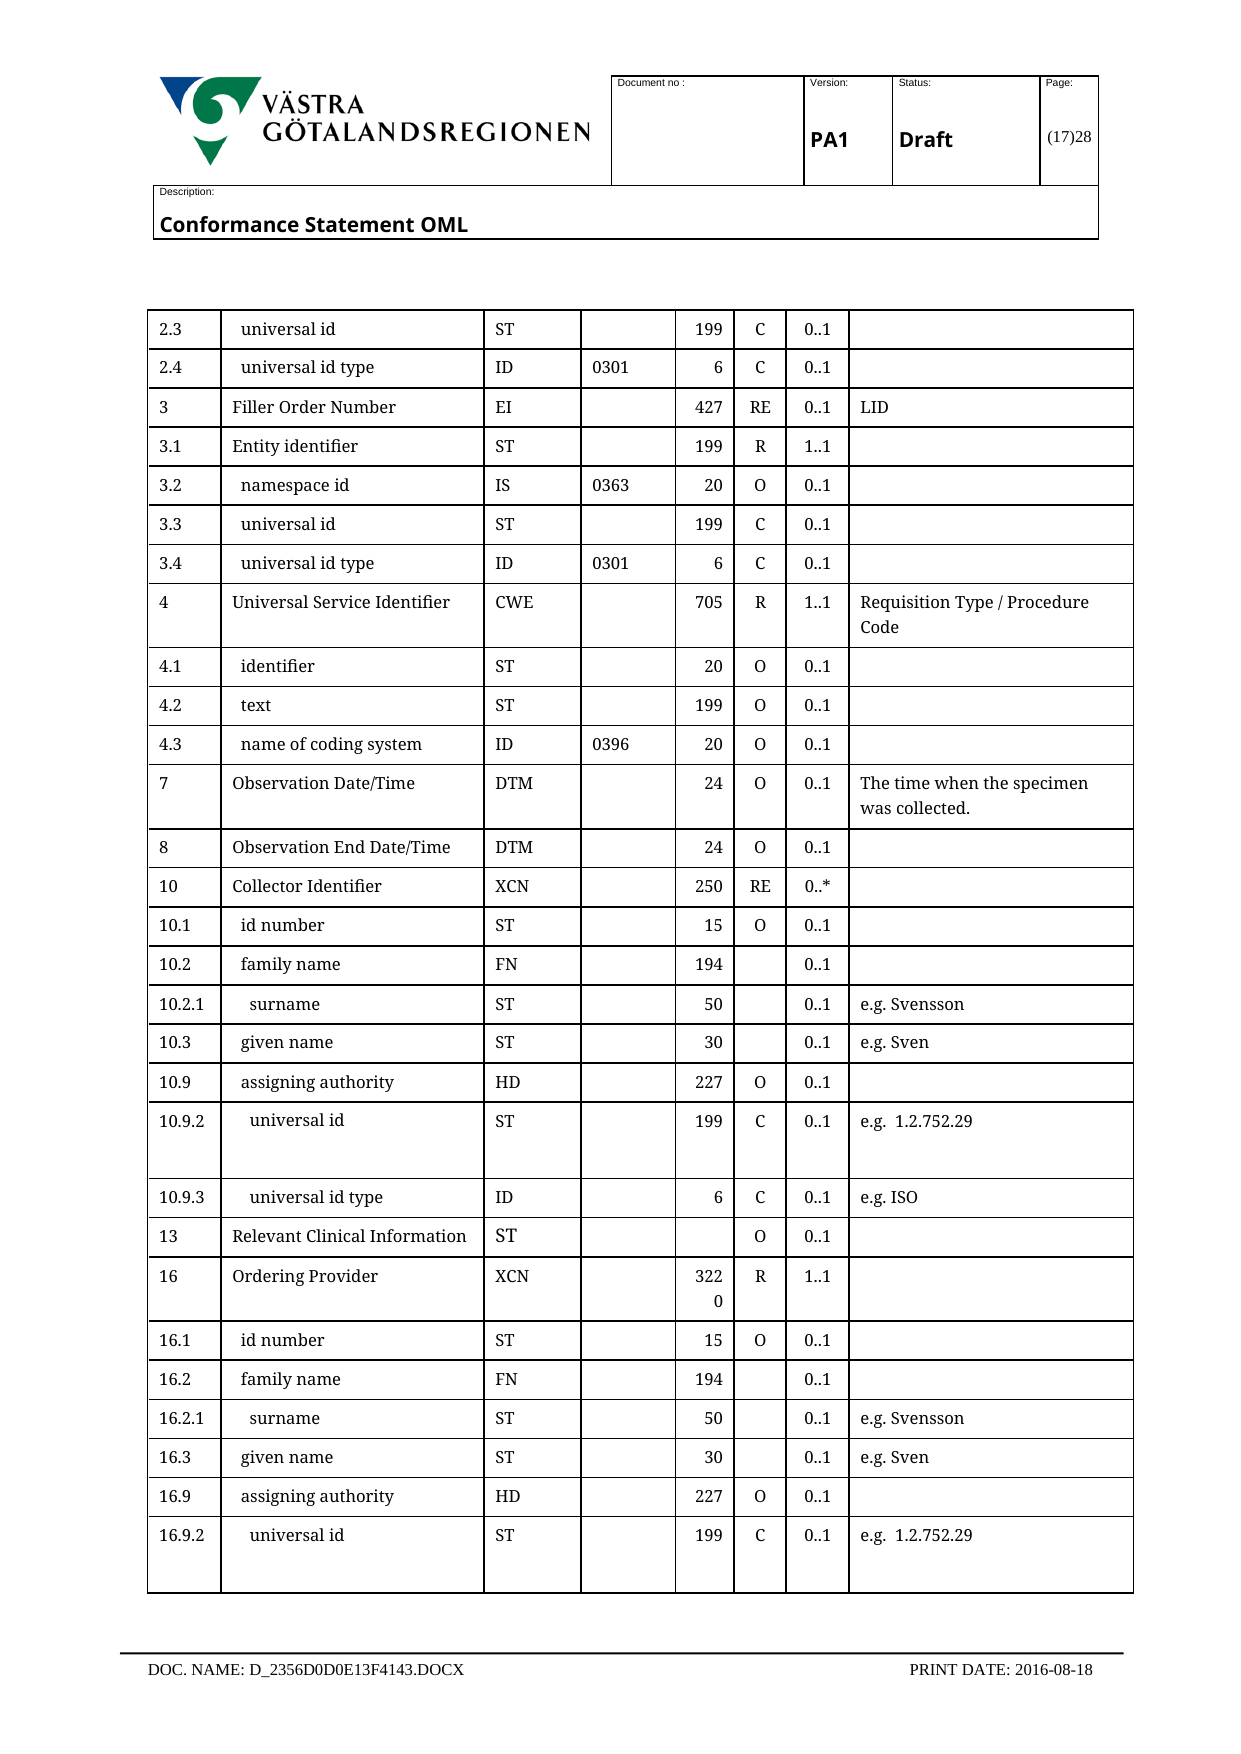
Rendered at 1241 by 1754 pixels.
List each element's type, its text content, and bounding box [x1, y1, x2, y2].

table_cell [582, 868, 675, 906]
table_cell [582, 1439, 675, 1477]
table_cell Relevant Clinical Information [222, 1218, 483, 1256]
table_cell universal id type [222, 350, 483, 387]
table_cell 199 [676, 311, 733, 348]
table_cell [850, 545, 1133, 582]
table_cell [850, 428, 1133, 465]
table_cell 20 [676, 648, 733, 686]
table_cell [582, 648, 675, 686]
table_cell RE [735, 868, 785, 906]
table_cell 0..1 [787, 908, 848, 945]
table_cell 0301 [582, 350, 675, 387]
table_cell 0..1 [787, 1478, 848, 1516]
table_cell 6 [676, 350, 733, 387]
table_cell 8 [148, 829, 220, 867]
table_cell universal id type [222, 545, 483, 582]
table_cell [735, 986, 785, 1023]
table_cell e.g. ISO [850, 1179, 1133, 1217]
table_cell 0..1 [787, 687, 848, 725]
table_cell 2.3 [148, 311, 220, 348]
table_cell [582, 1400, 675, 1437]
table_cell O [735, 1478, 785, 1516]
table_cell 16.9.2 [148, 1517, 220, 1592]
table_cell [850, 311, 1133, 348]
table_cell 0..1 [787, 1439, 848, 1477]
table_cell ST [485, 1322, 580, 1359]
table_cell 3.1 [148, 427, 220, 465]
table_cell [850, 506, 1133, 543]
table_cell universal id [222, 1103, 483, 1178]
table_cell 4.1 [148, 648, 220, 686]
table_cell O [735, 1322, 785, 1359]
table_cell 30 [676, 1439, 733, 1477]
table_cell FN [485, 947, 580, 984]
table_cell 16.1 [148, 1321, 220, 1359]
table_cell 15 [676, 1322, 733, 1359]
table_cell 20 [676, 467, 733, 504]
table_cell ID [485, 726, 580, 764]
table_cell O [735, 648, 785, 686]
table_cell 1..1 [787, 1258, 848, 1320]
table_cell ST [485, 311, 580, 348]
table_cell e.g. 1.2.752.29 [850, 1103, 1133, 1178]
table_cell 15 [676, 908, 733, 945]
table_cell 227 [676, 1064, 733, 1101]
table_cell universal id [222, 311, 483, 348]
table_cell O [735, 726, 785, 764]
table_cell EI [485, 389, 580, 426]
table_cell 4 [148, 584, 220, 647]
table_cell C [735, 350, 785, 387]
table_cell universal id [222, 1517, 483, 1592]
table_cell 3 [148, 388, 220, 426]
table_cell 10.3 [148, 1024, 220, 1062]
table_cell [582, 584, 675, 647]
table_cell ST [485, 428, 580, 465]
table_cell Entity identifier [222, 428, 483, 465]
table_cell O [735, 467, 785, 504]
table_cell 0..1 [787, 947, 848, 984]
table_cell 0..1 [787, 765, 848, 828]
table_cell IS [485, 467, 580, 504]
table_cell 24 [676, 765, 733, 828]
table_cell 0..1 [787, 1025, 848, 1062]
table_cell Ordering Provider [222, 1258, 483, 1320]
table_cell 16.9 [148, 1478, 220, 1516]
table_cell family name [222, 947, 483, 984]
table_cell [582, 1064, 675, 1101]
table_cell [582, 389, 675, 426]
table_cell given name [222, 1025, 483, 1062]
table_cell R [735, 584, 785, 647]
table_cell Requisition Type / Procedure Code [850, 584, 1133, 647]
table_cell Observation End Date/Time [222, 830, 483, 867]
table_cell 50 [676, 1400, 733, 1437]
table_cell 194 [676, 1361, 733, 1398]
table_cell 0..1 [787, 1400, 848, 1437]
table_cell [582, 1322, 675, 1359]
table_cell ST [485, 687, 580, 725]
table_cell Filler Order Number [222, 389, 483, 426]
table_cell 0..1 [787, 648, 848, 686]
table_cell [850, 1064, 1133, 1101]
table_cell DTM [485, 765, 580, 828]
table_cell id number [222, 1322, 483, 1359]
table_cell The time when the specimen was collected. [850, 765, 1133, 828]
table_cell 0..1 [787, 545, 848, 582]
table_cell 0..1 [787, 1361, 848, 1398]
table_cell [850, 467, 1133, 504]
table_cell CWE [485, 584, 580, 647]
table_cell identifier [222, 648, 483, 686]
table_cell 0..1 [787, 467, 848, 504]
table_cell 16.2.1 [148, 1400, 220, 1437]
table_cell FN [485, 1361, 580, 1398]
table_cell assigning authority [222, 1064, 483, 1101]
table_cell [850, 947, 1133, 984]
table_cell [582, 1179, 675, 1217]
table_cell 1..1 [787, 584, 848, 647]
table_cell [850, 726, 1133, 764]
table_cell DTM [485, 830, 580, 867]
table_cell 10 [148, 868, 220, 906]
table_cell [582, 1361, 675, 1398]
table_cell [735, 1439, 785, 1477]
table_cell R [735, 1258, 785, 1320]
table_cell O [735, 908, 785, 945]
table_cell assigning authority [222, 1478, 483, 1516]
table_cell 0..1 [787, 1103, 848, 1178]
table_cell [850, 1361, 1133, 1398]
table_cell [850, 350, 1133, 387]
table_cell 0..1 [787, 506, 848, 543]
table_cell 4.3 [148, 726, 220, 764]
table_cell ST [485, 1103, 580, 1178]
table_cell ID [485, 1179, 580, 1217]
table_cell [582, 428, 675, 465]
table_cell 10.2 [148, 946, 220, 984]
table_cell 6 [676, 545, 733, 582]
table_cell 0..1 [787, 1322, 848, 1359]
table_cell 705 [676, 584, 733, 647]
table_cell ST [485, 1025, 580, 1062]
table_cell 0..1 [787, 1179, 848, 1217]
table_cell 0..1 [787, 726, 848, 764]
table_cell [582, 1025, 675, 1062]
table_cell C [735, 1103, 785, 1178]
table_cell [582, 311, 675, 348]
table_cell e.g. Svensson [850, 986, 1133, 1023]
table_cell 427 [676, 389, 733, 426]
table_cell [582, 947, 675, 984]
table_cell C [735, 545, 785, 582]
table_cell surname [222, 986, 483, 1023]
table_cell 16.2 [148, 1360, 220, 1398]
table_cell 199 [676, 506, 733, 543]
table_cell [582, 1103, 675, 1178]
table_cell 10.9.2 [148, 1102, 220, 1178]
table_cell 199 [676, 1103, 733, 1178]
table_cell 4.2 [148, 687, 220, 725]
table_cell e.g. Svensson [850, 1400, 1133, 1437]
table_cell [735, 1400, 785, 1437]
table_cell ST [485, 648, 580, 686]
table_cell 227 [676, 1478, 733, 1516]
table_cell 7 [148, 765, 220, 828]
table_cell [850, 648, 1133, 686]
table_cell 0..1 [787, 389, 848, 426]
table_cell 0..1 [787, 1218, 848, 1256]
table_cell C [735, 311, 785, 348]
table_cell universal id [222, 506, 483, 543]
table_cell O [735, 1218, 785, 1256]
table_cell R [735, 428, 785, 465]
table_cell 0..1 [787, 830, 848, 867]
table_cell e.g. 1.2.752.29 [850, 1517, 1133, 1592]
table_cell 10.9 [148, 1063, 220, 1101]
table_cell 24 [676, 830, 733, 867]
table_cell [582, 908, 675, 945]
table_cell 20 [676, 726, 733, 764]
table_cell id number [222, 908, 483, 945]
table_cell 13 [148, 1218, 220, 1256]
table_cell 0301 [582, 545, 675, 582]
table_cell [582, 1478, 675, 1516]
table_cell 3220 [676, 1258, 733, 1320]
table_cell 50 [676, 986, 733, 1023]
table_cell surname [222, 1400, 483, 1437]
table_cell O [735, 1064, 785, 1101]
table_cell text [222, 687, 483, 725]
table_cell ST [485, 1218, 580, 1256]
table_cell C [735, 506, 785, 543]
table_cell 0396 [582, 726, 675, 764]
table_cell 199 [676, 687, 733, 725]
table_cell 0363 [582, 467, 675, 504]
table_cell [850, 1322, 1133, 1359]
table_cell 194 [676, 947, 733, 984]
table_cell 199 [676, 1517, 733, 1592]
table_cell [582, 830, 675, 867]
table_cell family name [222, 1361, 483, 1398]
table_cell [582, 986, 675, 1023]
table_cell 0..* [787, 868, 848, 906]
table_cell 10.1 [148, 907, 220, 945]
table_cell 10.2.1 [148, 985, 220, 1023]
table_cell universal id type [222, 1179, 483, 1217]
table_cell [850, 908, 1133, 945]
table_cell 10.9.3 [148, 1179, 220, 1217]
table_cell Universal Service Identifier [222, 584, 483, 647]
table_cell HD [485, 1064, 580, 1101]
table_cell XCN [485, 868, 580, 906]
table_cell [850, 1478, 1133, 1516]
table_cell 199 [676, 428, 733, 465]
table_cell [850, 1218, 1133, 1256]
table_cell [850, 1258, 1133, 1320]
table_cell 2.4 [148, 349, 220, 387]
table_cell 3.2 [148, 466, 220, 504]
table_cell ID [485, 545, 580, 582]
table_cell [582, 1218, 675, 1256]
table_cell ST [485, 1517, 580, 1592]
table_cell HD [485, 1478, 580, 1516]
table_cell 16 [148, 1257, 220, 1320]
table_cell O [735, 687, 785, 725]
table_cell ST [485, 986, 580, 1023]
table_cell ST [485, 1439, 580, 1477]
table_cell [735, 1361, 785, 1398]
table_cell O [735, 830, 785, 867]
picture [159, 76, 590, 166]
table_cell [735, 947, 785, 984]
table_cell C [735, 1517, 785, 1592]
table_cell 0..1 [787, 1517, 848, 1592]
table_cell XCN [485, 1258, 580, 1320]
table_cell given name [222, 1439, 483, 1477]
table_cell O [735, 765, 785, 828]
table_cell [850, 868, 1133, 906]
table_cell 6 [676, 1179, 733, 1217]
table_cell [735, 1025, 785, 1062]
table_cell 3.4 [148, 545, 220, 582]
table_cell 16.3 [148, 1439, 220, 1477]
table_cell [582, 1258, 675, 1320]
table_cell C [735, 1179, 785, 1217]
table_cell ST [485, 1400, 580, 1437]
table_cell ST [485, 506, 580, 543]
table_cell 1..1 [787, 428, 848, 465]
table_cell 250 [676, 868, 733, 906]
table_cell [582, 687, 675, 725]
table_cell [582, 765, 675, 828]
table_cell name of coding system [222, 726, 483, 764]
table_cell [582, 1517, 675, 1592]
table_cell [850, 830, 1133, 867]
table_cell e.g. Sven [850, 1025, 1133, 1062]
table_cell 3.3 [148, 505, 220, 543]
table_cell ID [485, 350, 580, 387]
table_cell [850, 687, 1133, 725]
table_cell 0..1 [787, 311, 848, 348]
table_cell ST [485, 908, 580, 945]
table_cell [582, 506, 675, 543]
table_cell 0..1 [787, 350, 848, 387]
table_cell Observation Date/Time [222, 765, 483, 828]
table_cell 30 [676, 1025, 733, 1062]
table_cell 0..1 [787, 986, 848, 1023]
table_cell Collector Identifier [222, 868, 483, 906]
table_cell 0..1 [787, 1064, 848, 1101]
table_cell namespace id [222, 467, 483, 504]
table_cell RE [735, 389, 785, 426]
table_cell [676, 1218, 733, 1256]
table_cell LID [850, 389, 1133, 426]
table_cell e.g. Sven [850, 1439, 1133, 1477]
